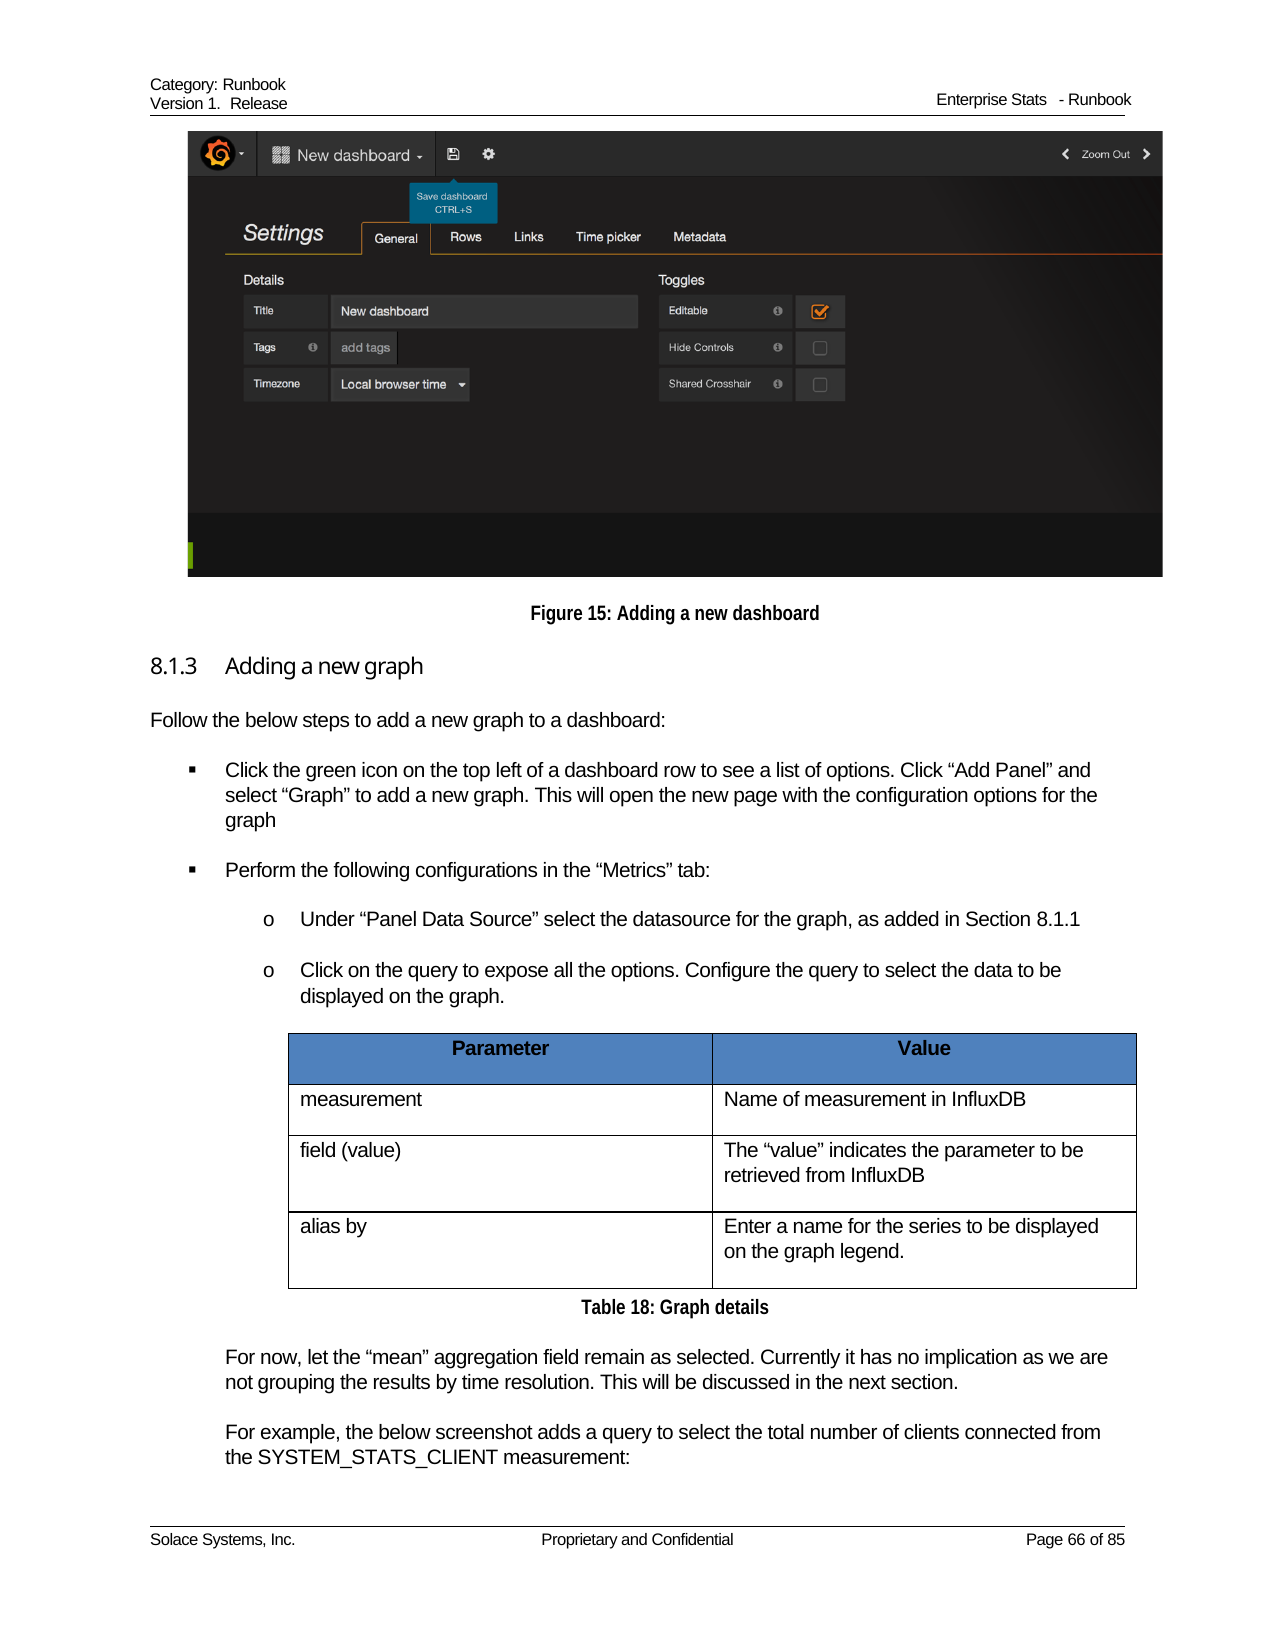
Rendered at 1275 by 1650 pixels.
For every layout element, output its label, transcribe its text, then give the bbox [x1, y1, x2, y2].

text Follow the below steps to add a new graph to a dashboard: [150, 707, 1125, 732]
text Table 18: Graph details [225, 1295, 1125, 1319]
table_cell measurement [289, 1085, 712, 1135]
table_cell The “value” indicates the parameter to be retrieved from InfluxDB [713, 1136, 1136, 1211]
text For example, the below screenshot adds a query to select the total number of clients connected from the SYSTEM_STATS_CLIENT measurement: [225, 1419, 1125, 1469]
table_cell Enter a name for the series to be displayed on the graph legend. [713, 1213, 1136, 1287]
text Figure 15: Adding a new dashboard [225, 601, 1125, 625]
subtitle Adding a new graph [150, 650, 1125, 682]
list Click on the query to expose all the options. Configure the query to select the data to be displayed on the graph. [262, 957, 1125, 1008]
list Under “Panel Data Source” select the datasource for the graph, as added in Section 8.1.1 [262, 907, 1125, 932]
picture [187, 131, 1163, 577]
list Click the green icon on the top left of a dashboard row to see a list of options. Click “Add Panel” and select “Graph” to add a new graph. This will open the new page with the configuration options for the graph [187, 757, 1125, 832]
table_cell alias by [289, 1213, 712, 1287]
table_cell Name of measurement in InfluxDB [713, 1085, 1136, 1135]
table_header Parameter [289, 1034, 712, 1084]
list Perform the following configurations in the “Metrics” tab: [187, 857, 1125, 882]
text For now, let the “mean” aggregation field remain as selected. Currently it has no implication as we are not grouping the results by time resolution. This will be discussed in the next section. [225, 1344, 1125, 1394]
table_header Value [713, 1034, 1136, 1084]
table_cell field (value) [289, 1136, 712, 1211]
